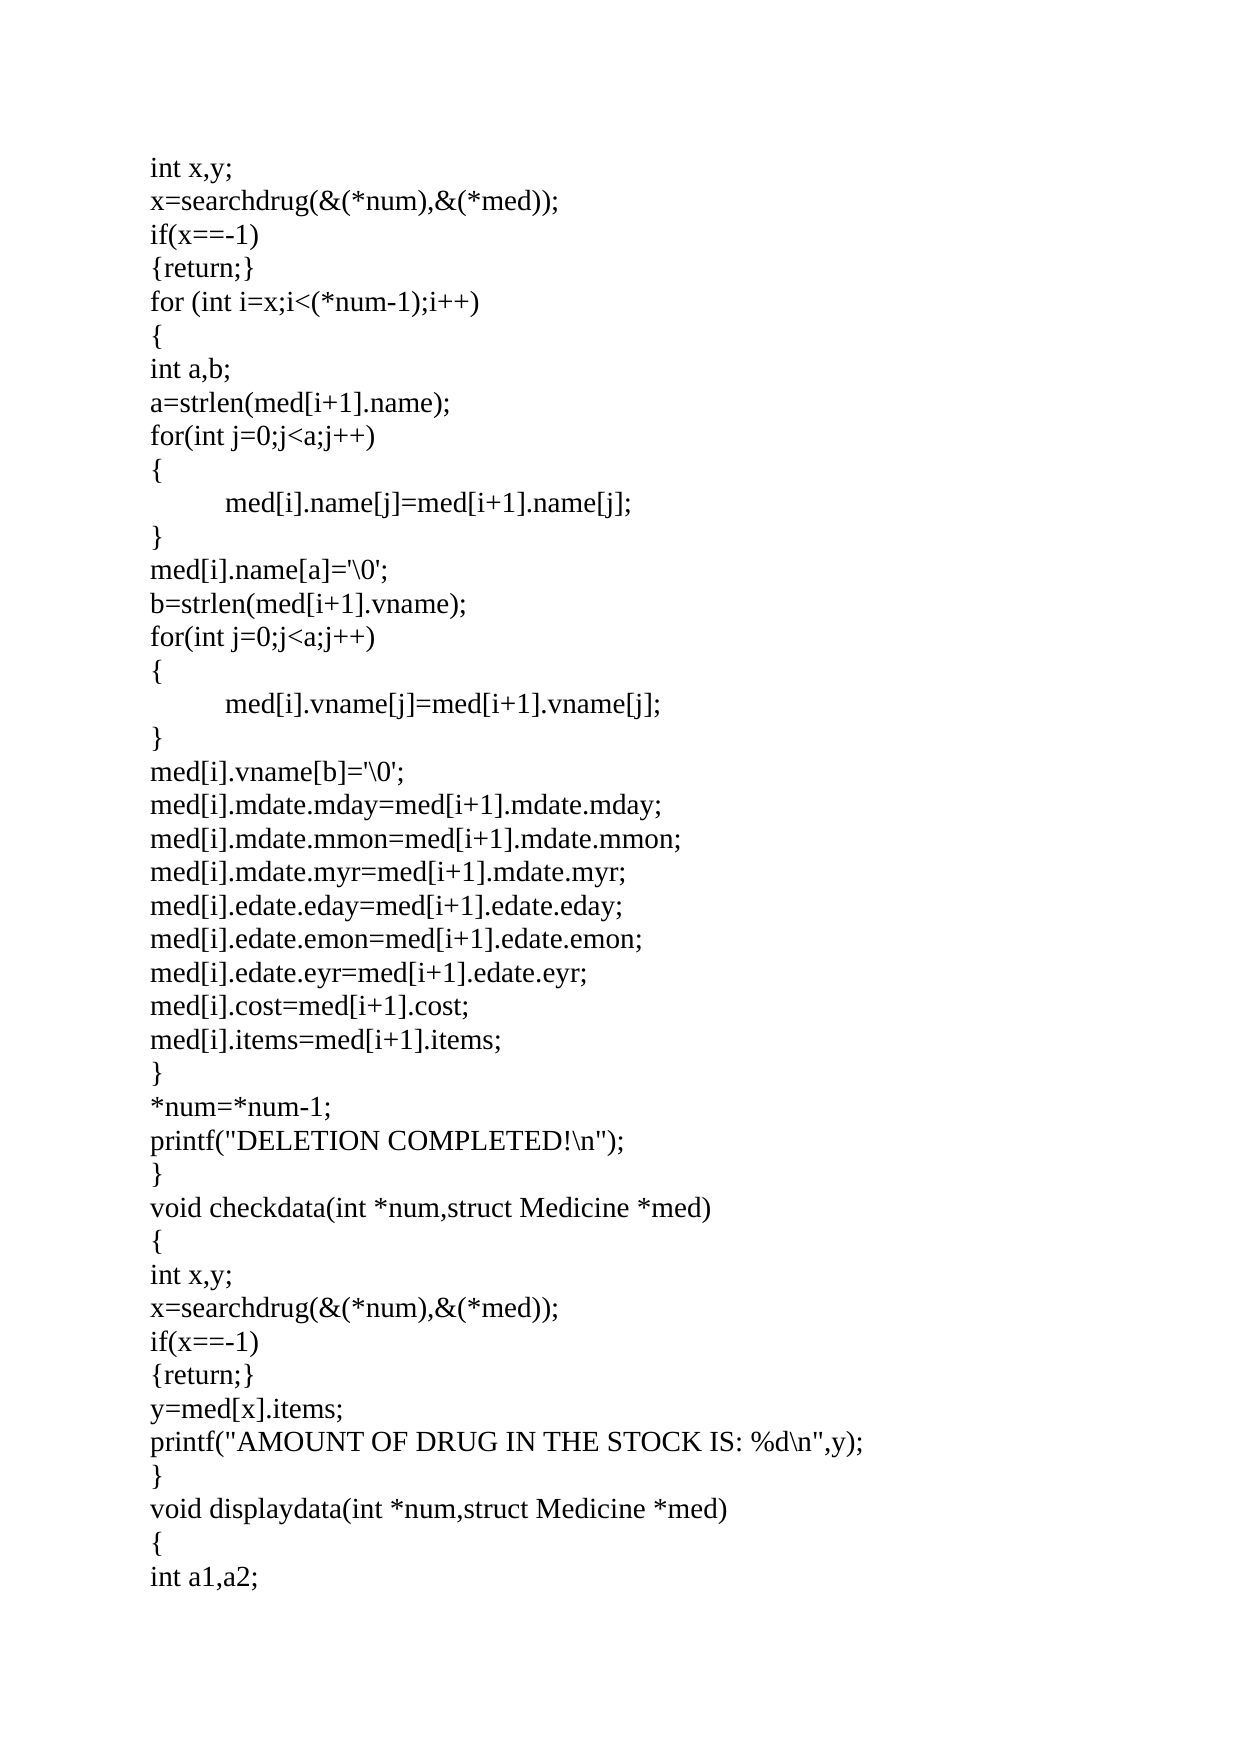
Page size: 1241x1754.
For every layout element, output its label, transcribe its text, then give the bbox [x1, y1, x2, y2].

text } [150, 1458, 1090, 1492]
text } [150, 720, 1090, 754]
text a=strlen(med[i+1].name); [150, 385, 1090, 418]
text y=med[x].items; [150, 1391, 1090, 1424]
text med[i].edate.eday=med[i+1].edate.eday; [150, 888, 1090, 921]
text { [150, 1223, 1090, 1257]
text int a1,a2; [150, 1559, 1090, 1592]
text { [150, 653, 1090, 687]
text med[i].cost=med[i+1].cost; [150, 988, 1090, 1022]
text med[i].items=med[i+1].items; [150, 1022, 1090, 1056]
text int x,y; [150, 150, 1090, 183]
text { [150, 1525, 1090, 1559]
text for (int i=x;i<(*num-1);i++) [150, 284, 1090, 318]
text x=searchdrug(&(*num),&(*med)); [150, 1290, 1090, 1324]
text printf("AMOUNT OF DRUG IN THE STOCK IS: %d\n",y); [150, 1424, 1090, 1458]
text med[i].vname[j]=med[i+1].vname[j]; [150, 687, 1090, 720]
text x=searchdrug(&(*num),&(*med)); [150, 183, 1090, 217]
text } [150, 519, 1090, 552]
text printf("DELETION COMPLETED!\n"); [150, 1123, 1090, 1156]
text b=strlen(med[i+1].vname); [150, 586, 1090, 619]
text med[i].vname[b]='\0'; [150, 754, 1090, 787]
text { [150, 452, 1090, 485]
text med[i].name[a]='\0'; [150, 552, 1090, 586]
text med[i].mdate.mday=med[i+1].mdate.mday; [150, 787, 1090, 821]
text med[i].name[j]=med[i+1].name[j]; [150, 485, 1090, 519]
text void displaydata(int *num,struct Medicine *med) [150, 1492, 1090, 1525]
text for(int j=0;j<a;j++) [150, 418, 1090, 452]
text } [150, 1056, 1090, 1089]
text {return;} [150, 1357, 1090, 1391]
text {return;} [150, 251, 1090, 284]
text med[i].mdate.mmon=med[i+1].mdate.mmon; [150, 821, 1090, 854]
text if(x==-1) [150, 1324, 1090, 1357]
text int x,y; [150, 1257, 1090, 1290]
text med[i].mdate.myr=med[i+1].mdate.myr; [150, 854, 1090, 888]
text if(x==-1) [150, 217, 1090, 251]
text med[i].edate.eyr=med[i+1].edate.eyr; [150, 955, 1090, 988]
text int a,b; [150, 351, 1090, 385]
text { [150, 318, 1090, 351]
text for(int j=0;j<a;j++) [150, 619, 1090, 653]
text *num=*num-1; [150, 1089, 1090, 1123]
text med[i].edate.emon=med[i+1].edate.emon; [150, 921, 1090, 955]
text void checkdata(int *num,struct Medicine *med) [150, 1190, 1090, 1223]
text } [150, 1156, 1090, 1190]
